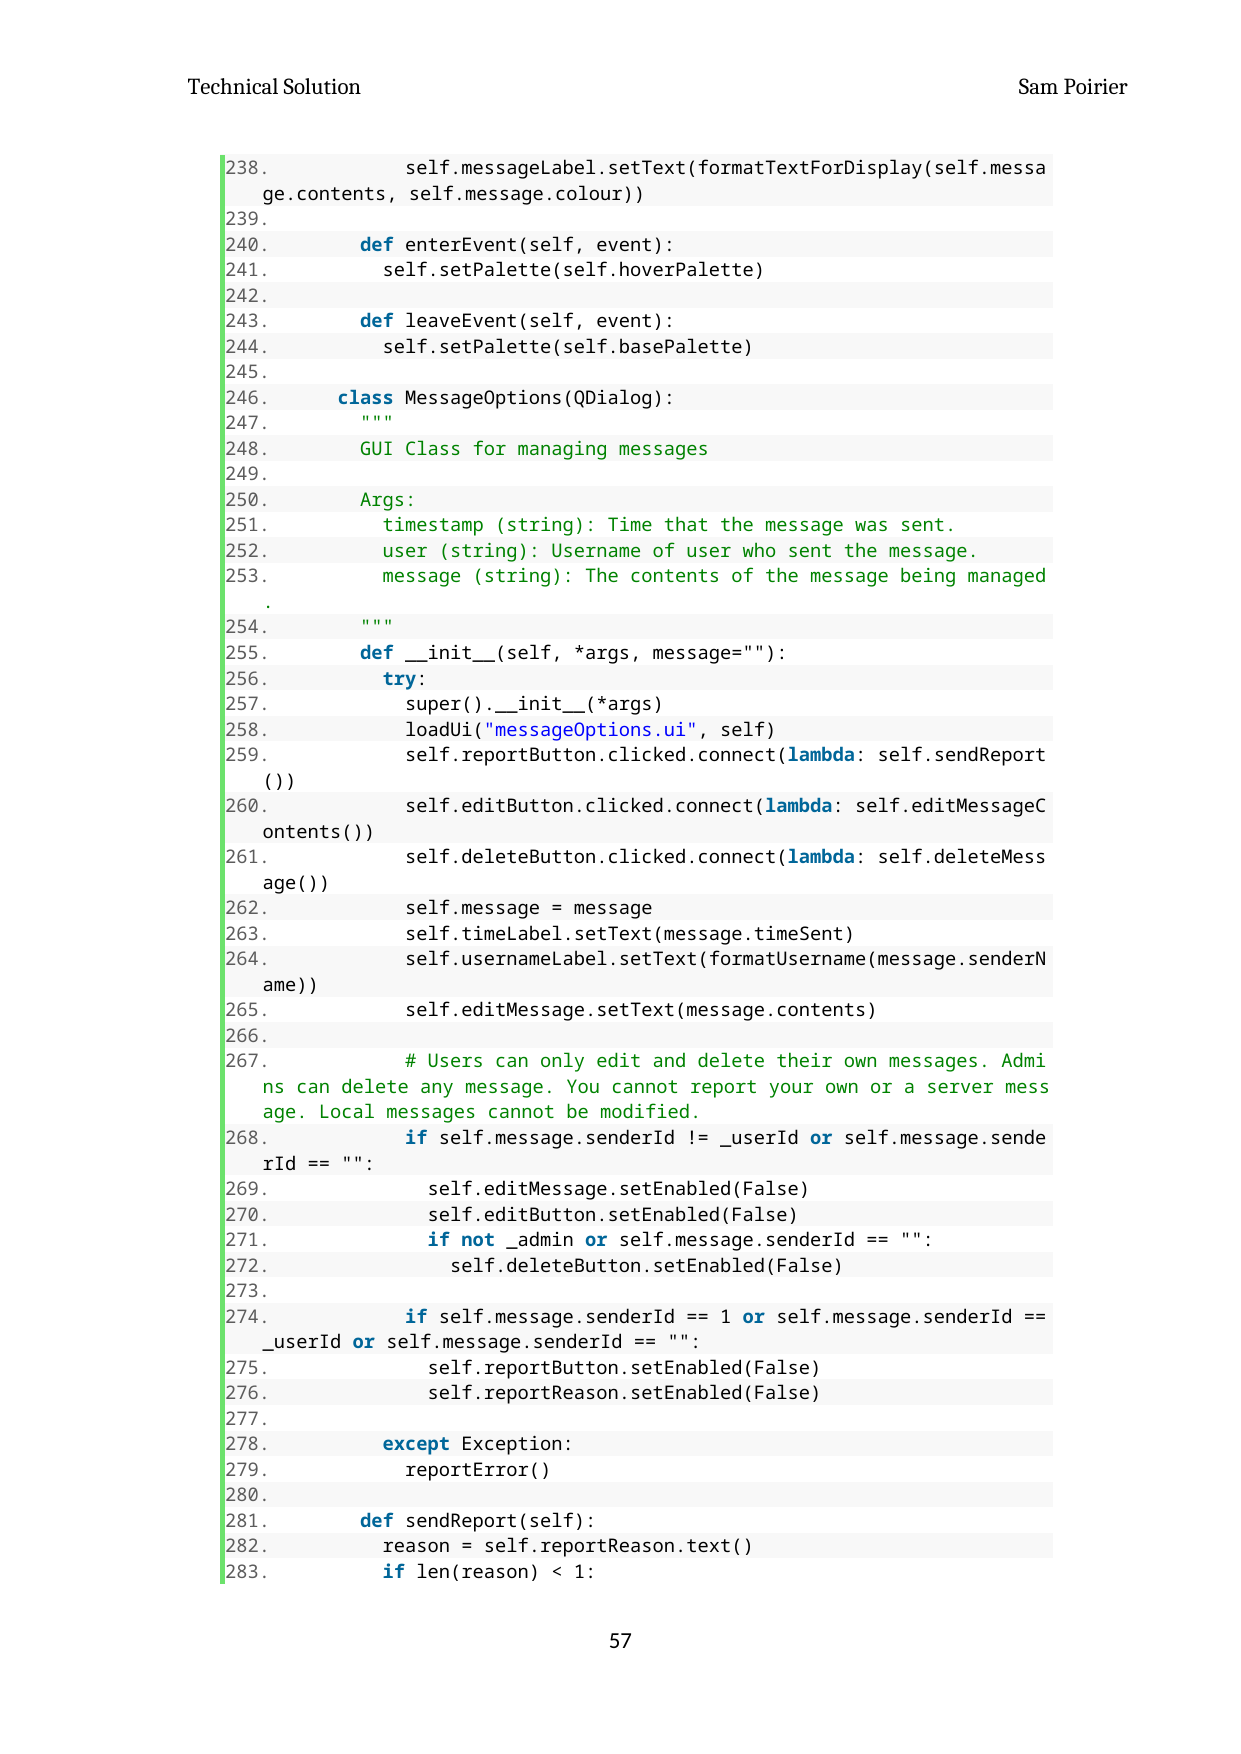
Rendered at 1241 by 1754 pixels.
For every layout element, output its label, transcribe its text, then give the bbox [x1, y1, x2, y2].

list super().__init__(*args) [225, 690, 1053, 716]
list reason = self.reportReason.text() [225, 1533, 1053, 1558]
list Args: [225, 486, 1053, 512]
list self.timeLabel.setText(message.timeSent) [225, 920, 1053, 946]
list self.editMessage.setText(message.contents) [225, 997, 1053, 1022]
list self.deleteButton.clicked.connect(lambda: self.deleteMessage()) [225, 843, 1053, 894]
list GUI Class for managing messages [225, 435, 1053, 461]
list self.reportButton.clicked.connect(lambda: self.sendReport()) [225, 741, 1053, 792]
list try: [225, 665, 1053, 690]
list self.message = message [225, 894, 1053, 920]
list def __init__(self, *args, message=""): [225, 639, 1053, 665]
list def sendReport(self): [225, 1507, 1053, 1533]
list def enterEvent(self, event): [225, 231, 1053, 257]
list self.messageLabel.setText(formatTextForDisplay(self.message.contents, self.message.colour)) [220, 154, 1053, 206]
list def leaveEvent(self, event): [225, 308, 1053, 333]
list message (string): The contents of the message being managed. [225, 563, 1053, 614]
list self.deleteButton.setEnabled(False) [225, 1252, 1053, 1277]
list self.editButton.clicked.connect(lambda: self.editMessageContents()) [225, 792, 1053, 843]
list """ [225, 614, 1053, 639]
list user (string): Username of user who sent the message. [225, 537, 1053, 563]
list if not _admin or self.message.senderId == "": [225, 1226, 1053, 1252]
list timestamp (string): Time that the message was sent. [225, 512, 1053, 537]
list self.setPalette(self.hoverPalette) [225, 257, 1053, 282]
list if self.message.senderId == 1 or self.message.senderId == _userId or self.message.senderId == "": [225, 1303, 1053, 1354]
list class MessageOptions(QDialog): [225, 384, 1053, 410]
list # Users can only edit and delete their own messages. Admins can delete any message. You cannot report your own or a server message. Local messages cannot be modified. [225, 1048, 1053, 1124]
list self.reportReason.setEnabled(False) [225, 1379, 1053, 1405]
list self.setPalette(self.basePalette) [225, 333, 1053, 359]
list loadUi("messageOptions.ui", self) [225, 716, 1053, 741]
list self.editButton.setEnabled(False) [225, 1201, 1053, 1226]
list if len(reason) < 1: [225, 1558, 1053, 1584]
list self.editMessage.setEnabled(False) [225, 1175, 1053, 1201]
list if self.message.senderId != _userId or self.message.senderId == "": [225, 1124, 1053, 1175]
list self.reportButton.setEnabled(False) [225, 1354, 1053, 1379]
list self.usernameLabel.setText(formatUsername(message.senderName)) [225, 946, 1053, 997]
list reportError() [225, 1456, 1053, 1482]
list """ [225, 410, 1053, 435]
list except Exception: [225, 1431, 1053, 1456]
